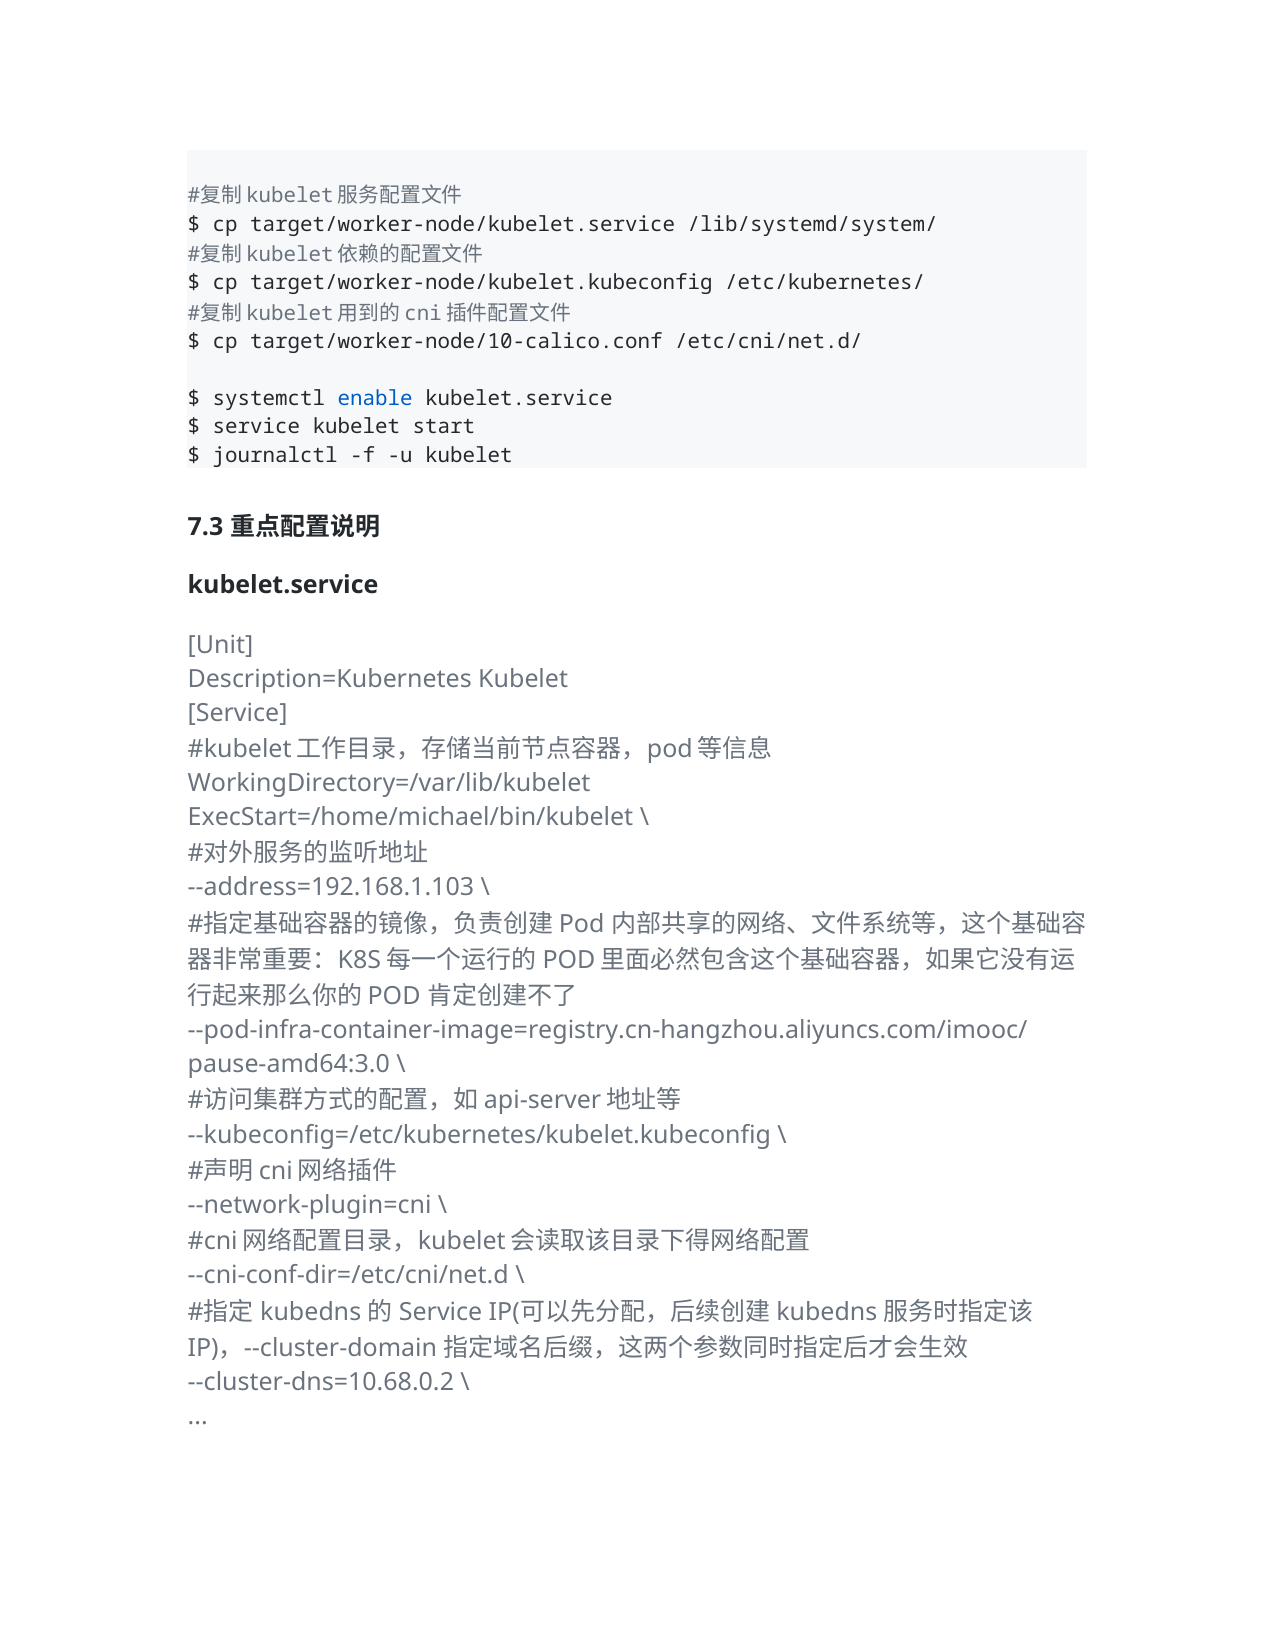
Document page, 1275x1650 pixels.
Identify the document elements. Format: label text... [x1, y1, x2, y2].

text #复制kubelet用到的cni插件配置文件 [187, 296, 1087, 326]
text $ journalctl -f -u kubelet [187, 440, 1087, 468]
text kubelet.service [187, 567, 1087, 601]
text $ cp target/worker-node/kubelet.kubeconfig /etc/kubernetes/ [187, 267, 1087, 296]
subtitle 7.3 重点配置说明 [187, 506, 1087, 542]
text #复制kubelet服务配置文件 [187, 178, 1087, 209]
text $ service kubelet start [187, 412, 1087, 440]
text $ cp target/worker-node/10-calico.conf /etc/cni/net.d/ [187, 326, 1087, 355]
text #复制kubelet依赖的配置文件 [187, 237, 1087, 267]
text $ systemctl enable kubelet.service [187, 383, 1087, 412]
text $ cp target/worker-node/kubelet.service /lib/systemd/system/ [187, 209, 1087, 237]
text [Unit] Description=Kubernetes Kubelet [Service] #kubelet工作目录，存储当前节点容器，pod等信息 WorkingDirectory=/var/lib/kubelet ExecStart=/home/michael/bin/kubelet \ #对外服务的监听地址 --address=192.168.1.103 \ #指定基础容器的镜像，负责创建Pod 内部共享的网络、文件系统等，这个基础容器非常重要：K8S每一个运行的 POD里面必然包含这个基础容器，如果它没有运行起来那么你的POD 肯定创建不了 --pod-infra-container-image=registry.cn-hangzhou.aliyuncs.com/imooc/pause-amd64:3.0 \ #访问集群方式的配置，如api-server地址等 --kubeconfig=/etc/kubernetes/kubelet.kubeconfig \ #声明cni网络插件 --network-plugin=cni \ #cni网络配置目录，kubelet会读取该目录下得网络配置 --cni-conf-dir=/etc/cni/net.d \ #指定 kubedns 的 Service IP(可以先分配，后续创建 kubedns 服务时指定该 IP)，--cluster-domain 指定域名后缀，这两个参数同时指定后才会生效 --cluster-dns=10.68.0.2 \ ... [187, 626, 1087, 1432]
